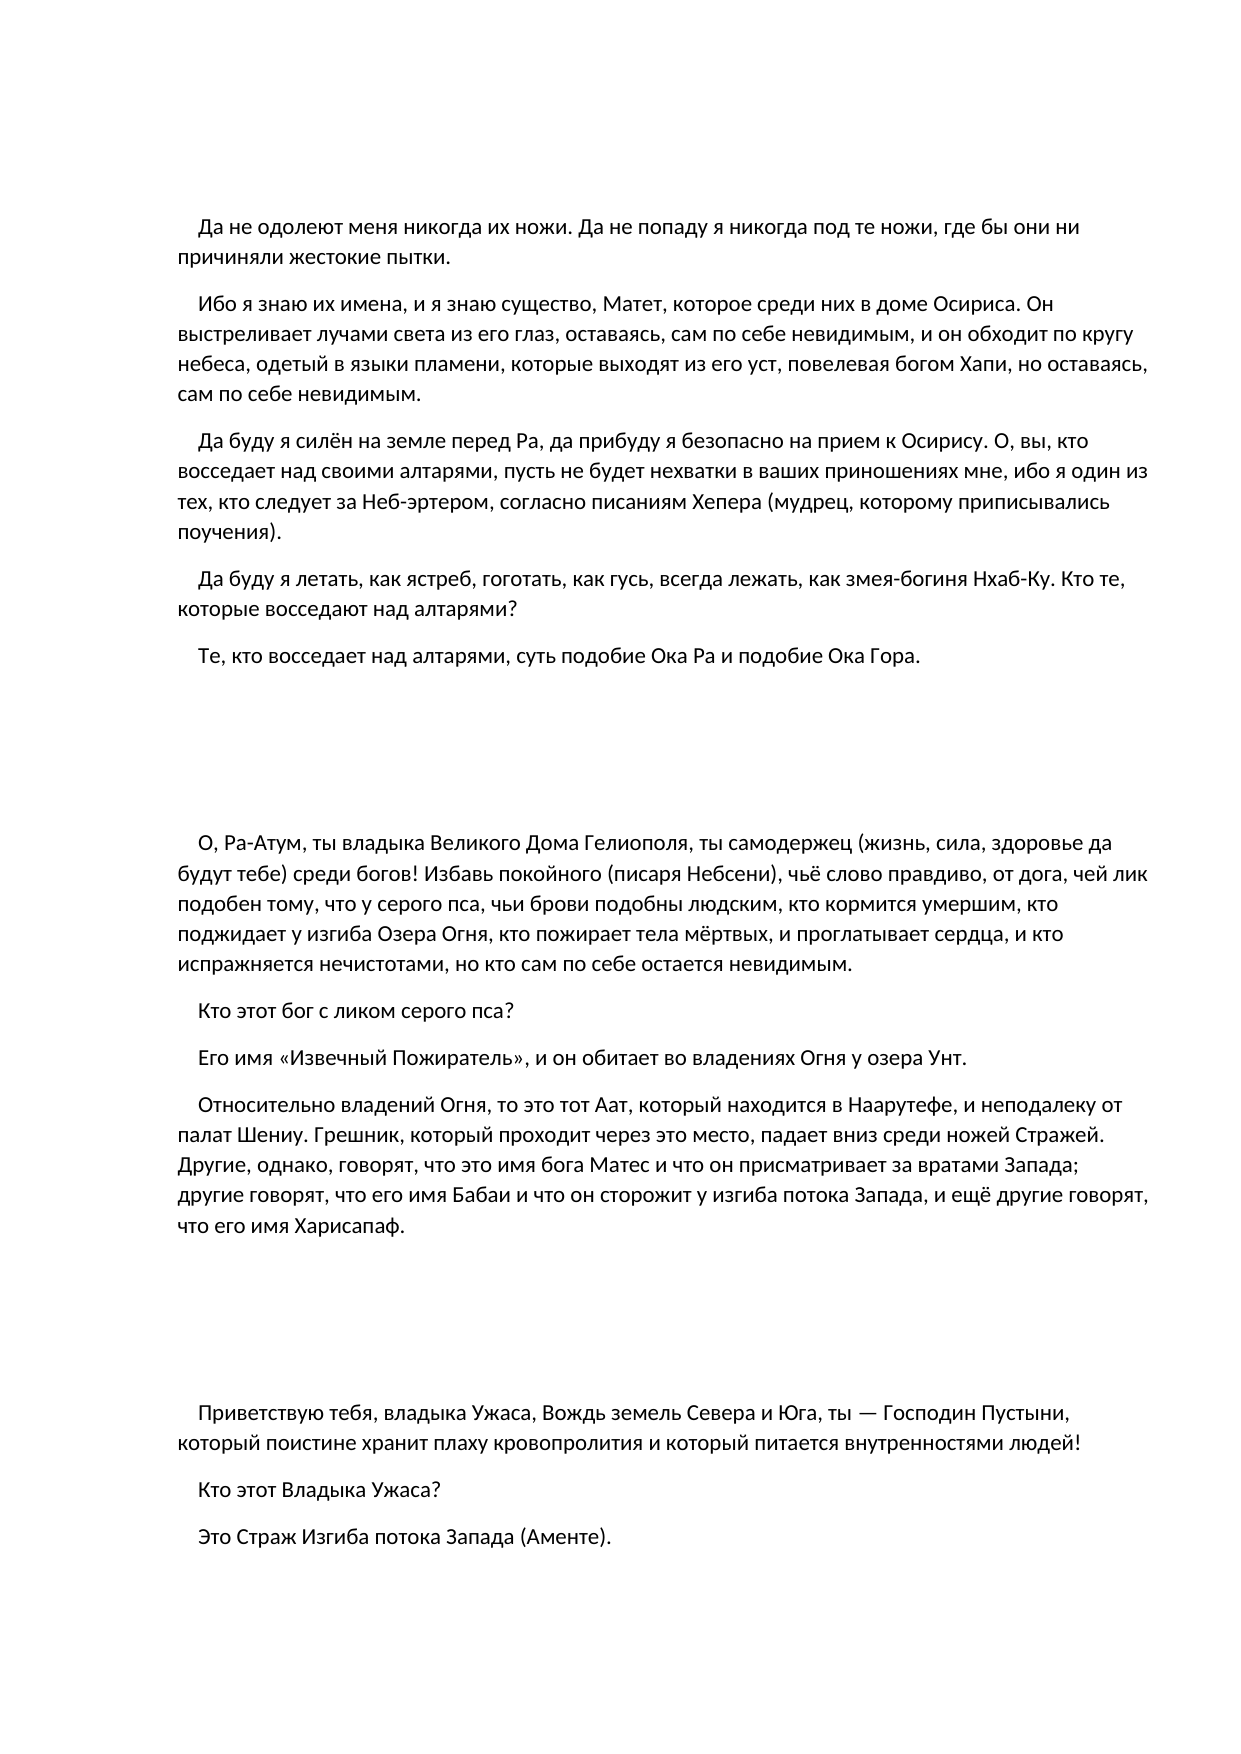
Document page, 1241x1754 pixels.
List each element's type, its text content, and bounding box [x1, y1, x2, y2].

text Относительно владений Огня, то это тот Аат, который находится в Наарутефе, и неподалеку от палат Шениу. Грешник, который проходит через это место, падает вниз среди ножей Стражей. Другие, однако, говорят, что это имя бога Матес и что он присматривает за вратами Запада; другие говорят, что его имя Бабаи и что он сторожит у изгиба потока Запада, и ещё другие говорят, что его имя Харисапаф. [177, 1090, 1152, 1239]
text Это Страж Изгиба потока Запада (Аменте). [177, 1522, 1152, 1550]
text Да не одолеют меня никогда их ножи. Да не попаду я никогда под те ножи, где бы они ни причиняли жестокие пытки. [177, 212, 1152, 270]
text Кто этот бог с ликом серого пса? [177, 996, 1152, 1024]
text Ибо я знаю их имена, и я знаю существо, Матет, которое среди них в доме Осириса. Он выстреливает лучами света из его глаз, оставаясь, сам по себе невидимым, и он обходит по кругу небеса, одетый в языки пламени, которые выходят из его уст, повелевая богом Хапи, но оставаясь, сам по себе невидимым. [177, 289, 1152, 408]
text Приветствую тебя, владыка Ужаса, Вождь земель Севера и Юга, ты — Господин Пустыни, который поистине хранит плаху кровопролития и который питается внутренностями людей! [177, 1398, 1152, 1457]
text Его имя «Извечный Пожиратель», и он обитает во владениях Огня у озера Унт. [177, 1043, 1152, 1071]
text Да буду я летать, как ястреб, гоготать, как гусь, всегда лежать, как змея-богиня Нхаб-Ку. Кто те, которые восседают над алтарями? [177, 564, 1152, 622]
text Кто этот Владыка Ужаса? [177, 1475, 1152, 1503]
text О, Ра-Атум, ты владыка Великого Дома Гелиополя, ты самодержец (жизнь, сила, здоровье да будут тебе) среди богов! Избавь покойного (писаря Небсени), чьё слово правдиво, от дога, чей лик подобен тому, что у серого пса, чьи брови подобны людским, кто кормится умершим, кто поджидает у изгиба Озера Огня, кто пожирает тела мёртвых, и проглатывает сердца, и кто испражняется нечистотами, но кто сам по себе остается невидимым. [177, 828, 1152, 977]
text Да буду я силён на земле перед Ра, да прибуду я безопасно на прием к Осирису. О, вы, кто восседает над своими алтарями, пусть не будет нехватки в ваших приношениях мне, ибо я один из тех, кто следует за Неб-эртером, согласно писаниям Хепера (мудрец, которому приписывались поучения). [177, 426, 1152, 545]
text Те, кто восседает над алтарями, суть подобие Ока Ра и подобие Ока Гора. [177, 641, 1152, 669]
